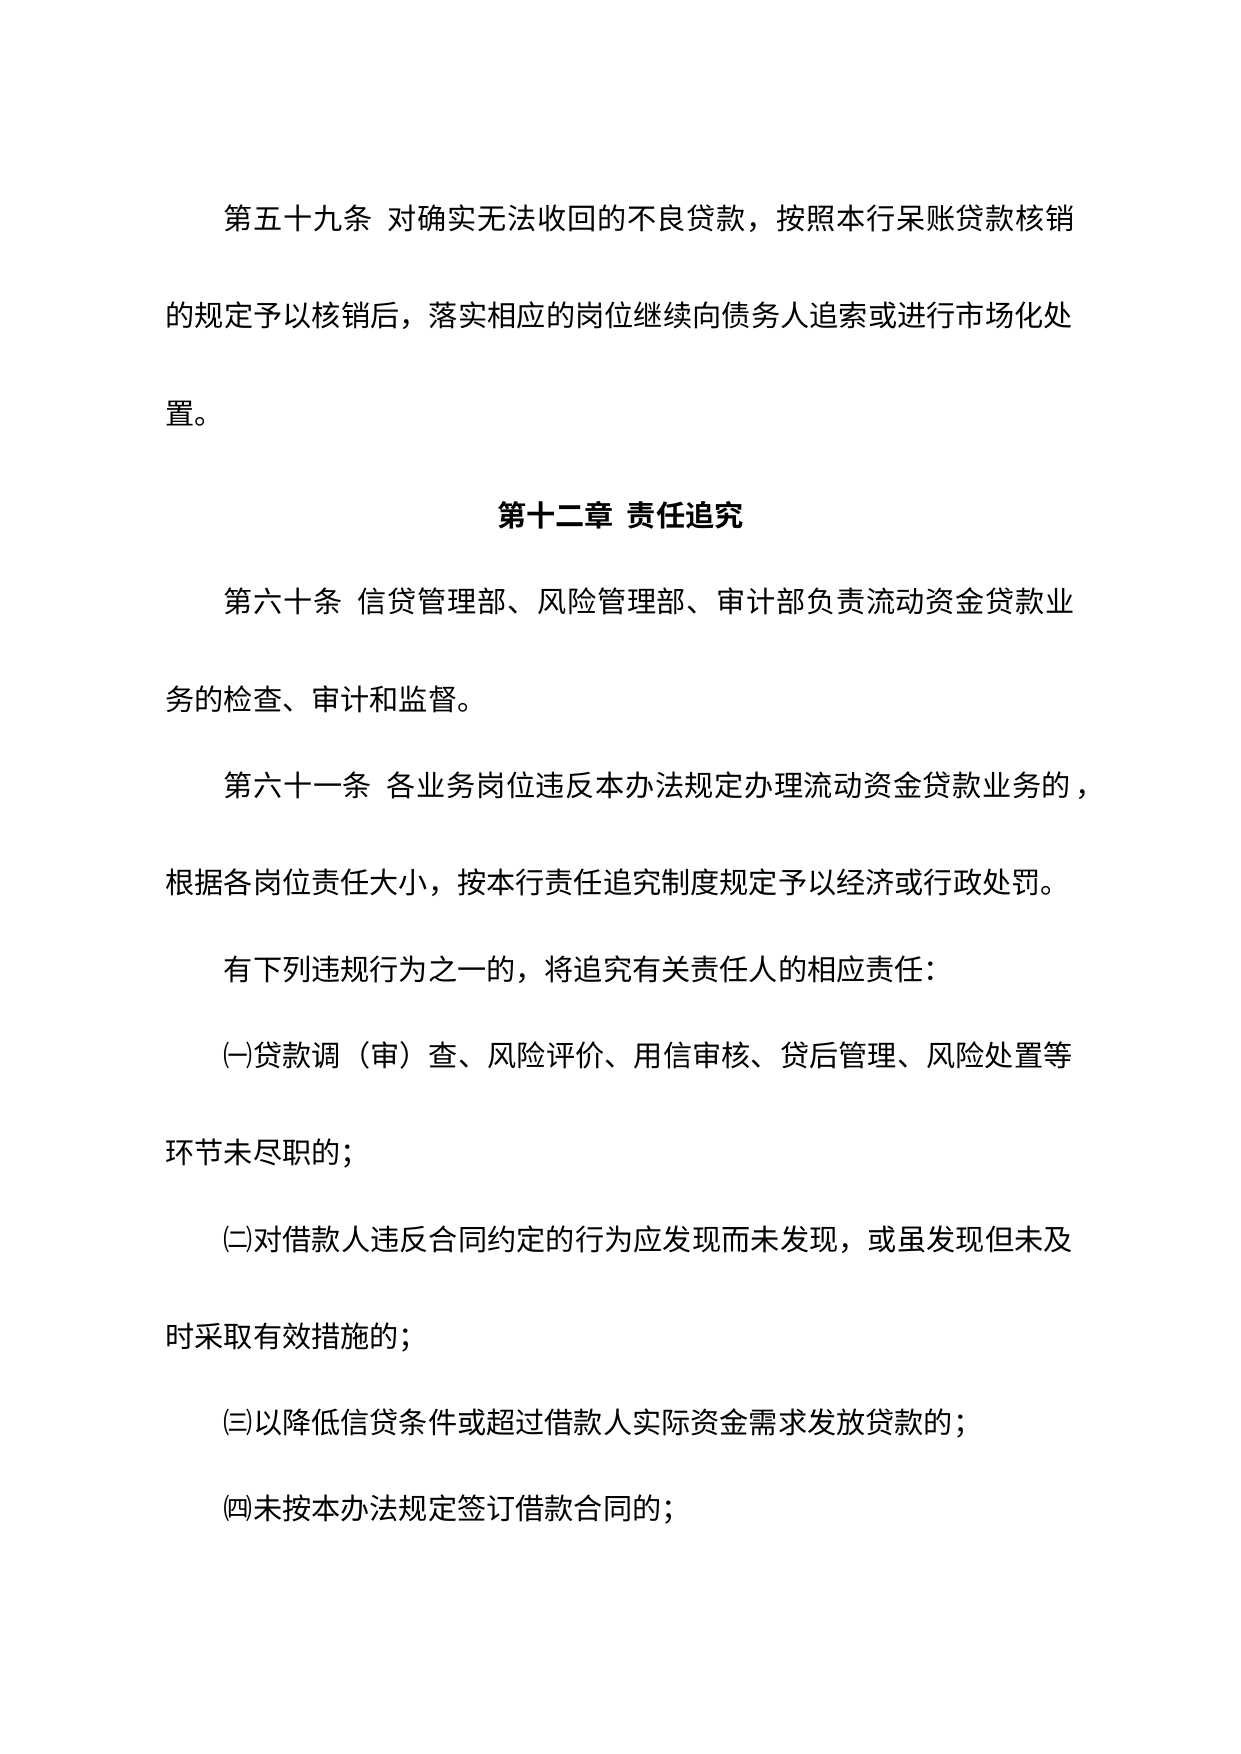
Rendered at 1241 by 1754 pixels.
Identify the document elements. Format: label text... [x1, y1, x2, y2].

text 第五十九条 对确实无法收回的不良贷款，按照本行呆账贷款核销的规定予以核销后，落实相应的岗位继续向债务人追索或进行市场化处置。 [165, 184, 1075, 444]
text 第六十一条 各业务岗位违反本办法规定办理流动资金贷款业务的，根据各岗位责任大小，按本行责任追究制度规定予以经济或行政处罚。 [165, 751, 1075, 914]
text ㈠贷款调（审）查、风险评价、用信审核、贷后管理、风险处置等环节未尽职的； [165, 1021, 1075, 1183]
text 有下列违规行为之一的，将追究有关责任人的相应责任： [165, 935, 1075, 1000]
text ㈣未按本办法规定签订借款合同的； [165, 1474, 1075, 1539]
text ㈡对借款人违反合同约定的行为应发现而未发现，或虽发现但未及时采取有效措施的； [165, 1205, 1075, 1367]
text ㈢以降低信贷条件或超过借款人实际资金需求发放贷款的； [165, 1388, 1075, 1453]
text 第十二章 责任追究 [165, 481, 1075, 546]
text 第六十条 信贷管理部、风险管理部、审计部负责流动资金贷款业务的检查、审计和监督。 [165, 568, 1075, 730]
